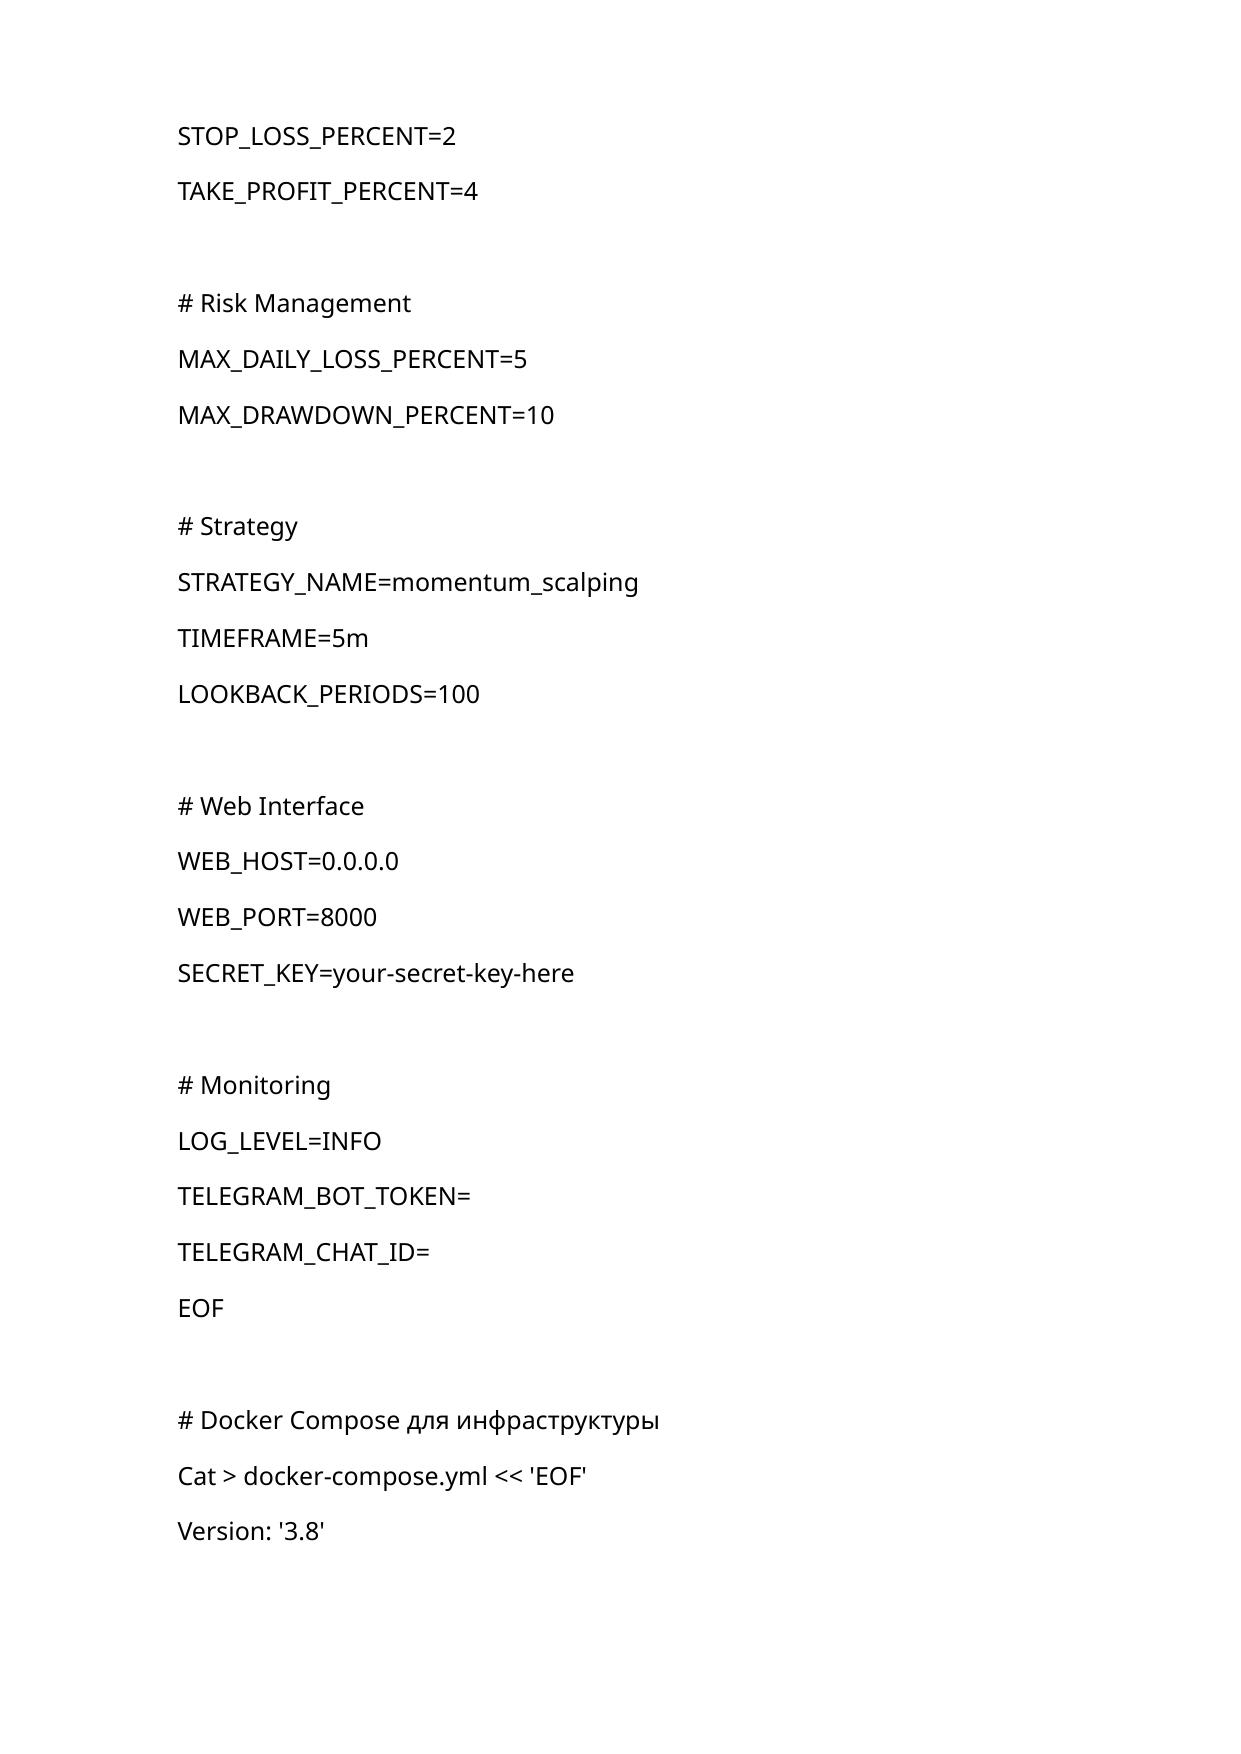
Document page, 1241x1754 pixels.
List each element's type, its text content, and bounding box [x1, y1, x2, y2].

text SECRET_KEY=your-secret-key-here [177, 956, 1152, 990]
text LOG_LEVEL=INFO [177, 1123, 1152, 1157]
text TELEGRAM_BOT_TOKEN= [177, 1179, 1152, 1213]
text # Docker Compose для инфраструктуры [177, 1402, 1152, 1436]
text TIMEFRAME=5m [177, 621, 1152, 655]
text MAX_DAILY_LOSS_PERCENT=5 [177, 341, 1152, 376]
text # Risk Management [177, 286, 1152, 320]
text WEB_HOST=0.0.0.0 [177, 844, 1152, 878]
text # Web Interface [177, 788, 1152, 822]
text Version: '3.8' [177, 1514, 1152, 1548]
text TELEGRAM_CHAT_ID= [177, 1235, 1152, 1269]
text # Monitoring [177, 1067, 1152, 1101]
text LOOKBACK_PERIODS=100 [177, 676, 1152, 711]
text WEB_PORT=8000 [177, 900, 1152, 934]
text MAX_DRAWDOWN_PERCENT=10 [177, 397, 1152, 431]
text EOF [177, 1291, 1152, 1325]
text STOP_LOSS_PERCENT=2 [177, 118, 1152, 152]
text STRATEGY_NAME=momentum_scalping [177, 565, 1152, 599]
text # Strategy [177, 509, 1152, 543]
text Cat > docker-compose.yml << 'EOF' [177, 1458, 1152, 1492]
text TAKE_PROFIT_PERCENT=4 [177, 174, 1152, 208]
